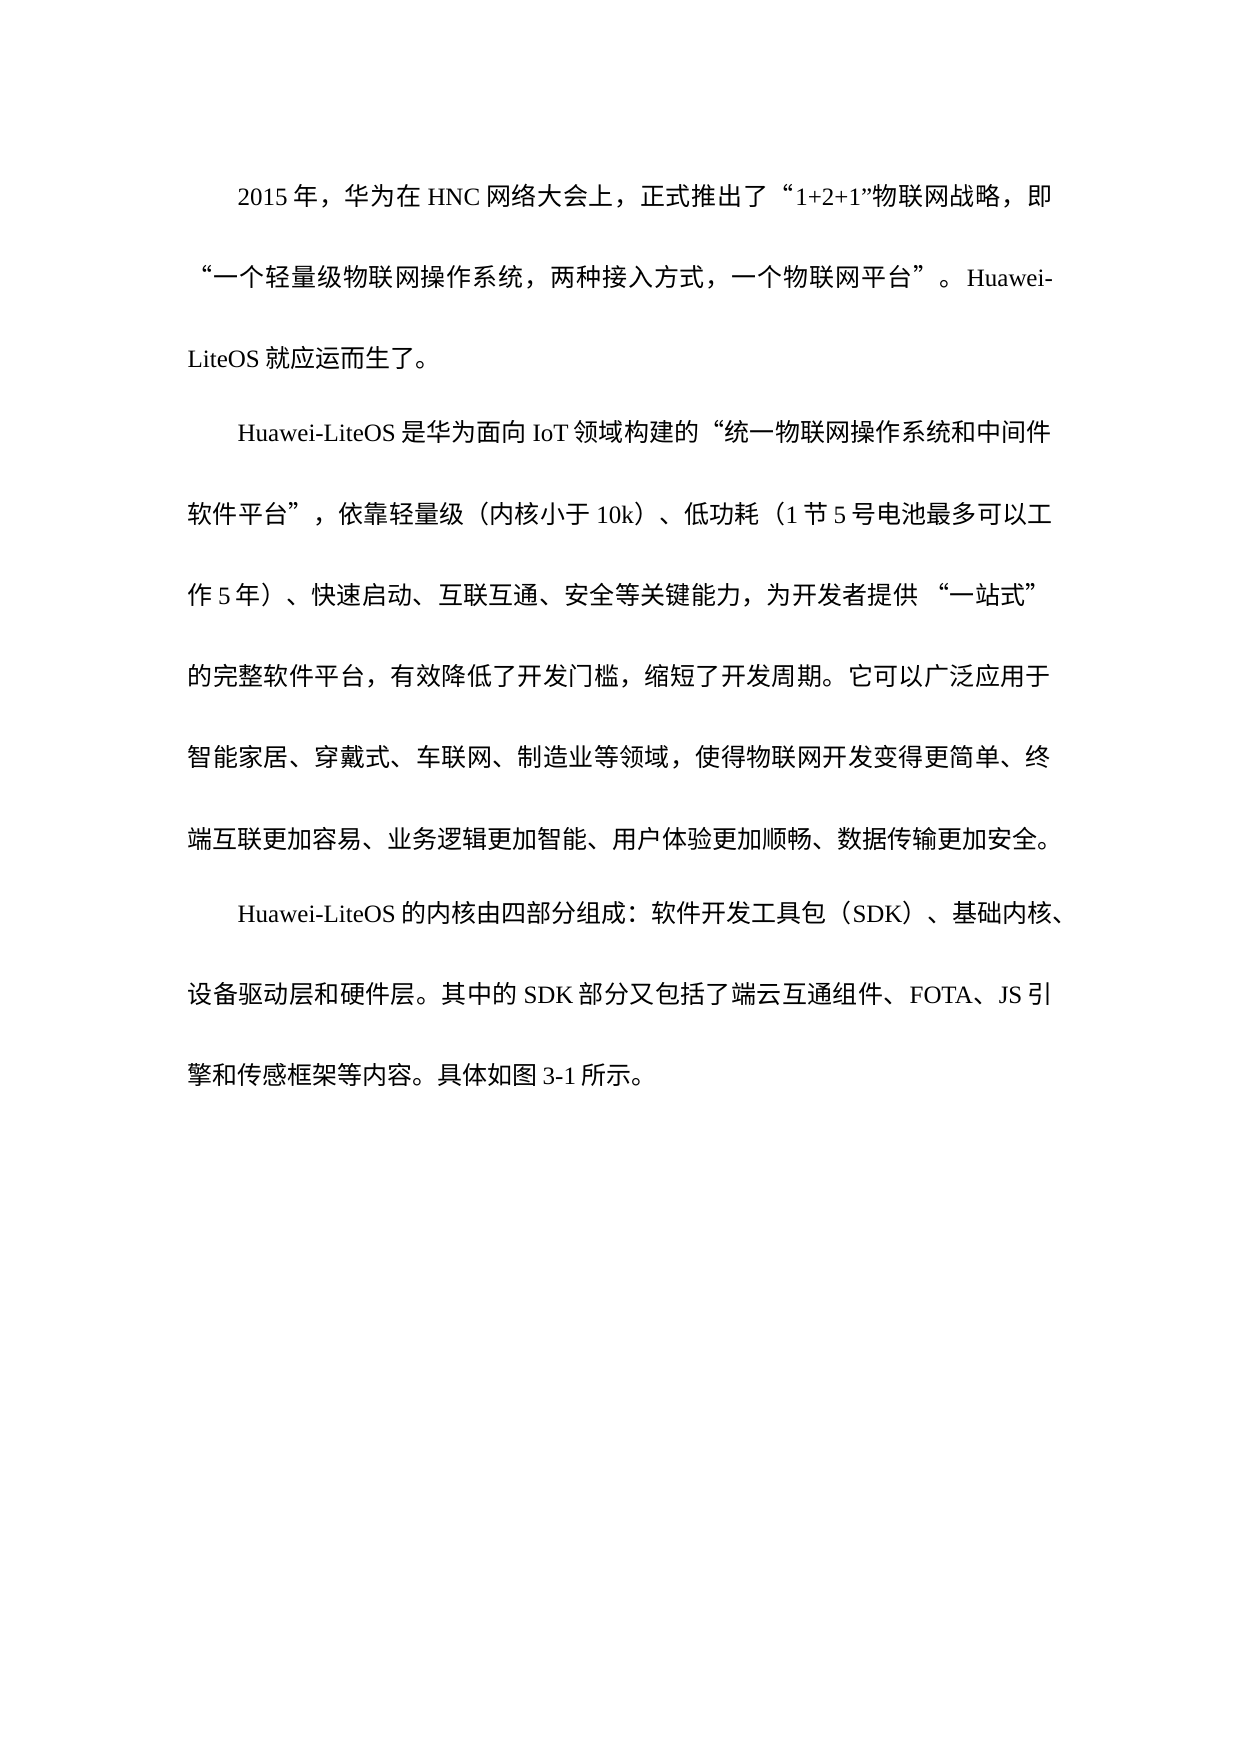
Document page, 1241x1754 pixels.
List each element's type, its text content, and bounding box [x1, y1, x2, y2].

text Huawei-LiteOS的内核由四部分组成：软件开发工具包（SDK）、基础内核、设备驱动层和硬件层。其中的SDK部分又包括了端云互通组件、FOTA、JS引擎和传感框架等内容。具体如图3-1所示。 [187, 879, 1053, 1106]
text 2015年，华为在HNC网络大会上，正式推出了“1+2+1”物联网战略，即“一个轻量级物联网操作系统，两种接入方式，一个物联网平台”。Huawei-LiteOS就应运而生了。 [187, 162, 1053, 389]
text Huawei-LiteOS是华为面向IoT领域构建的“统一物联网操作系统和中间件软件平台”，依靠轻量级（内核小于10k）、低功耗（1节5号电池最多可以工作5年）、快速启动、互联互通、安全等关键能力，为开发者提供 “一站式”的完整软件平台，有效降低了开发门槛，缩短了开发周期。它可以广泛应用于智能家居、穿戴式、车联网、制造业等领域，使得物联网开发变得更简单、终端互联更加容易、业务逻辑更加智能、用户体验更加顺畅、数据传输更加安全。 [187, 398, 1053, 870]
